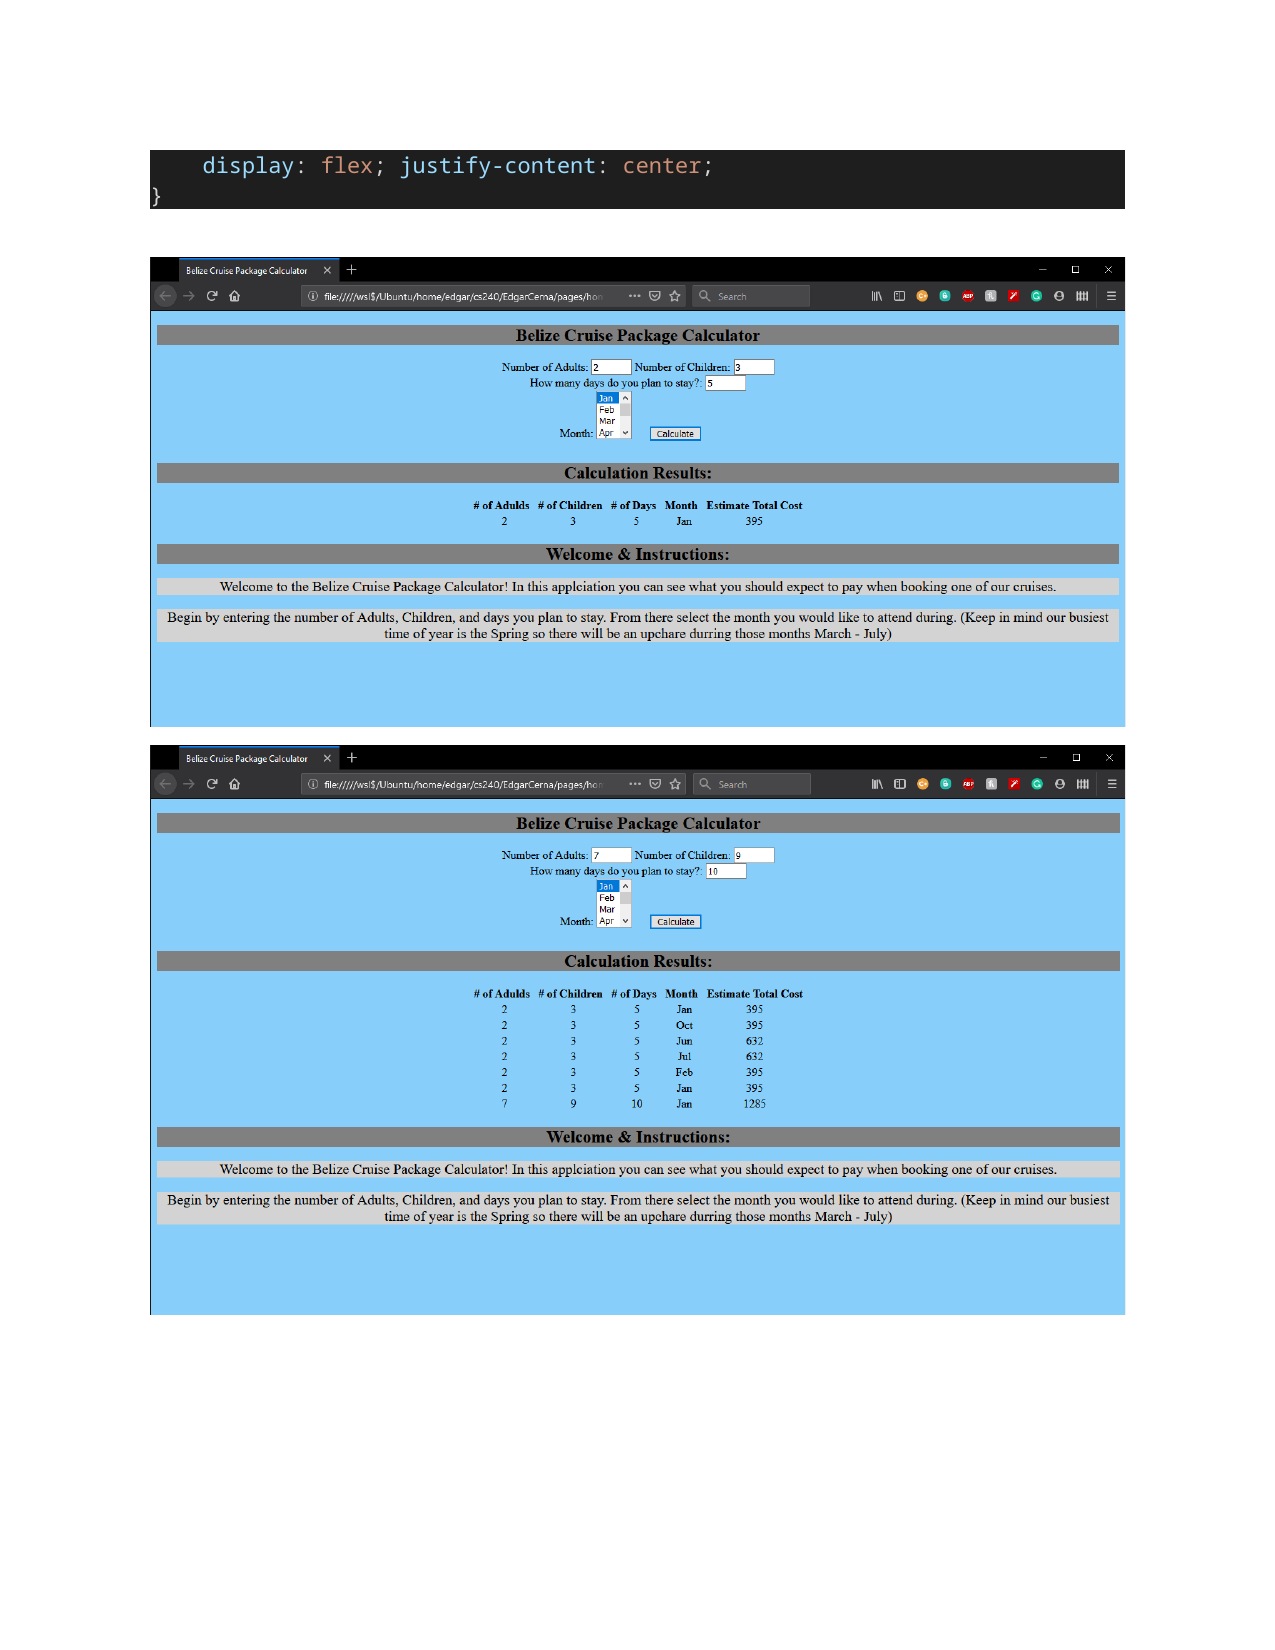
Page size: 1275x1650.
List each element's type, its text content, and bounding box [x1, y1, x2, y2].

picture [150, 257, 1125, 727]
text display: flex; justify-content: center; [150, 150, 1125, 180]
picture [150, 745, 1125, 1315]
text } [150, 180, 1125, 209]
